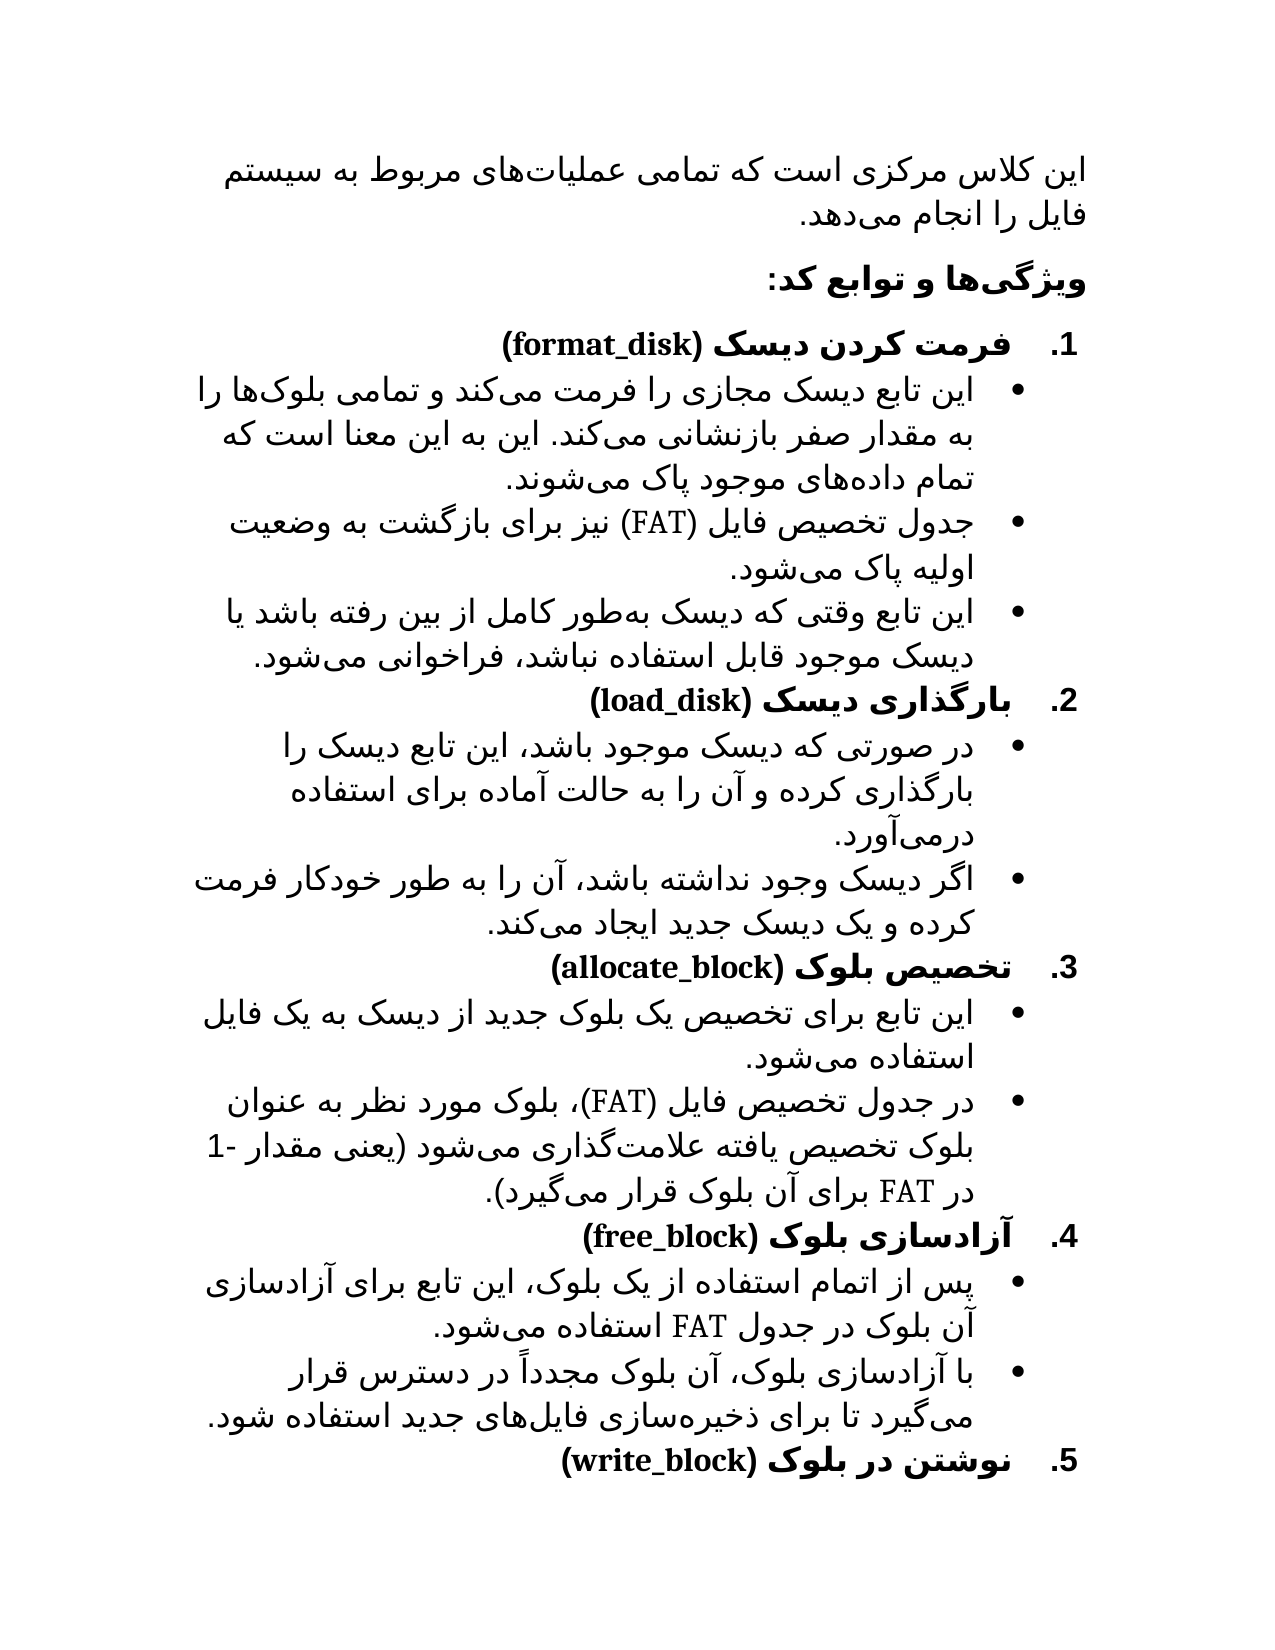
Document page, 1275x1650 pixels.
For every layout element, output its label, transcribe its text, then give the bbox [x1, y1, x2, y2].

list تخصیص بلوک (allocate_block) [187, 947, 1050, 987]
text این کلاس مرکزی است که تمامی عملیات‌های مربوط به سیستم فایل را انجام می‌دهد. [187, 150, 1087, 233]
list جدول تخصیص فایل (FAT) نیز برای بازگشت به وضعیت اولیه پاک می‌شود. [187, 502, 1012, 586]
list بارگذاری دیسک (load_disk) [187, 680, 1050, 720]
list پس از اتمام استفاده از یک بلوک، این تابع برای آزادسازی آن بلوک در جدول FAT استفاده می‌شود. [187, 1262, 1012, 1346]
list فرمت کردن دیسک (format_disk) [187, 324, 1050, 364]
list آزادسازی بلوک (free_block) [187, 1216, 1050, 1256]
list این تابع دیسک مجازی را فرمت می‌کند و تمامی بلوک‌ها را به مقدار صفر بازنشانی می‌کند. این به این معنا است که تمام داده‌های موجود پاک می‌شوند. [187, 370, 1012, 497]
list در صورتی که دیسک موجود باشد، این تابع دیسک را بارگذاری کرده و آن را به حالت آماده برای استفاده درمی‌آورد. [187, 726, 1012, 853]
list با آزادسازی بلوک، آن بلوک مجدداً در دسترس قرار می‌گیرد تا برای ذخیره‌سازی فایل‌های جدید استفاده شود. [187, 1352, 1012, 1434]
list در جدول تخصیص فایل (FAT)، بلوک مورد نظر به عنوان بلوک تخصیص یافته علامت‌گذاری می‌شود (یعنی مقدار -1 در FAT برای آن بلوک قرار می‌گیرد). [187, 1081, 1012, 1210]
list اگر دیسک وجود نداشته باشد، آن را به طور خودکار فرمت کرده و یک دیسک جدید ایجاد می‌کند. [187, 859, 1012, 941]
list این تابع برای تخصیص یک بلوک جدید از دیسک به یک فایل استفاده می‌شود. [187, 993, 1012, 1075]
text ویژگی‌ها و توابع کد: [187, 259, 1087, 298]
list نوشتن در بلوک (write_block) [187, 1440, 1050, 1480]
list این تابع وقتی که دیسک به‌طور کامل از بین رفته باشد یا دیسک موجود قابل استفاده نباشد، فراخوانی می‌شود. [187, 592, 1012, 675]
